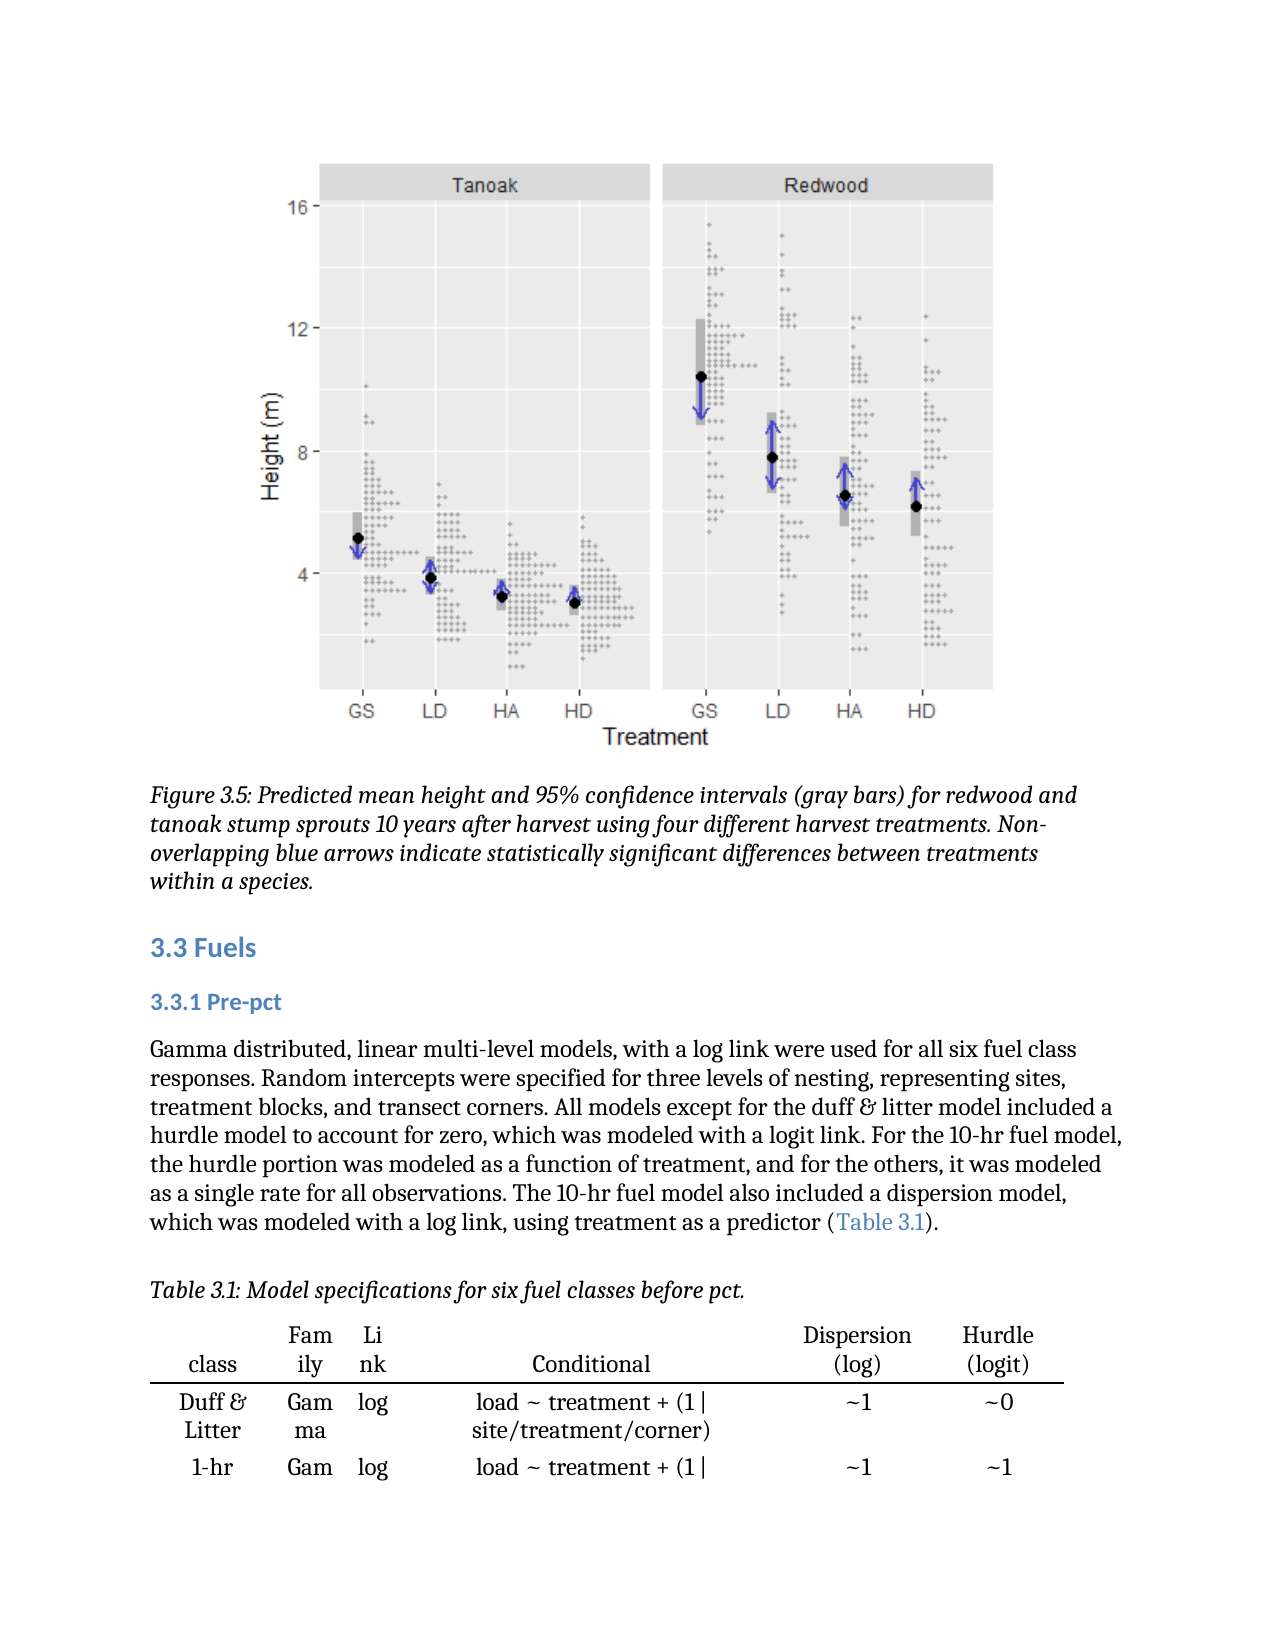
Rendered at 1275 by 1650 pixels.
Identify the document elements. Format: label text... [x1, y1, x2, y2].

table_header Figure 3.5: Predicted mean height and 95% confidence intervals (gray bars) for redwood and tanoak stump sprouts 10 years after harvest using four different harvest treatments. Non-overlapping blue arrows indicate statistically significant differences between treatments within a species. [139, 150, 1114, 908]
subtitle 3.3.1 Pre-pct [150, 986, 1125, 1016]
subtitle 3.3 Fuels [150, 929, 1125, 965]
table_header Table 3.1: Model specifications for six fuel classes before pct. [139, 1255, 1114, 1485]
picture [247, 153, 1006, 761]
